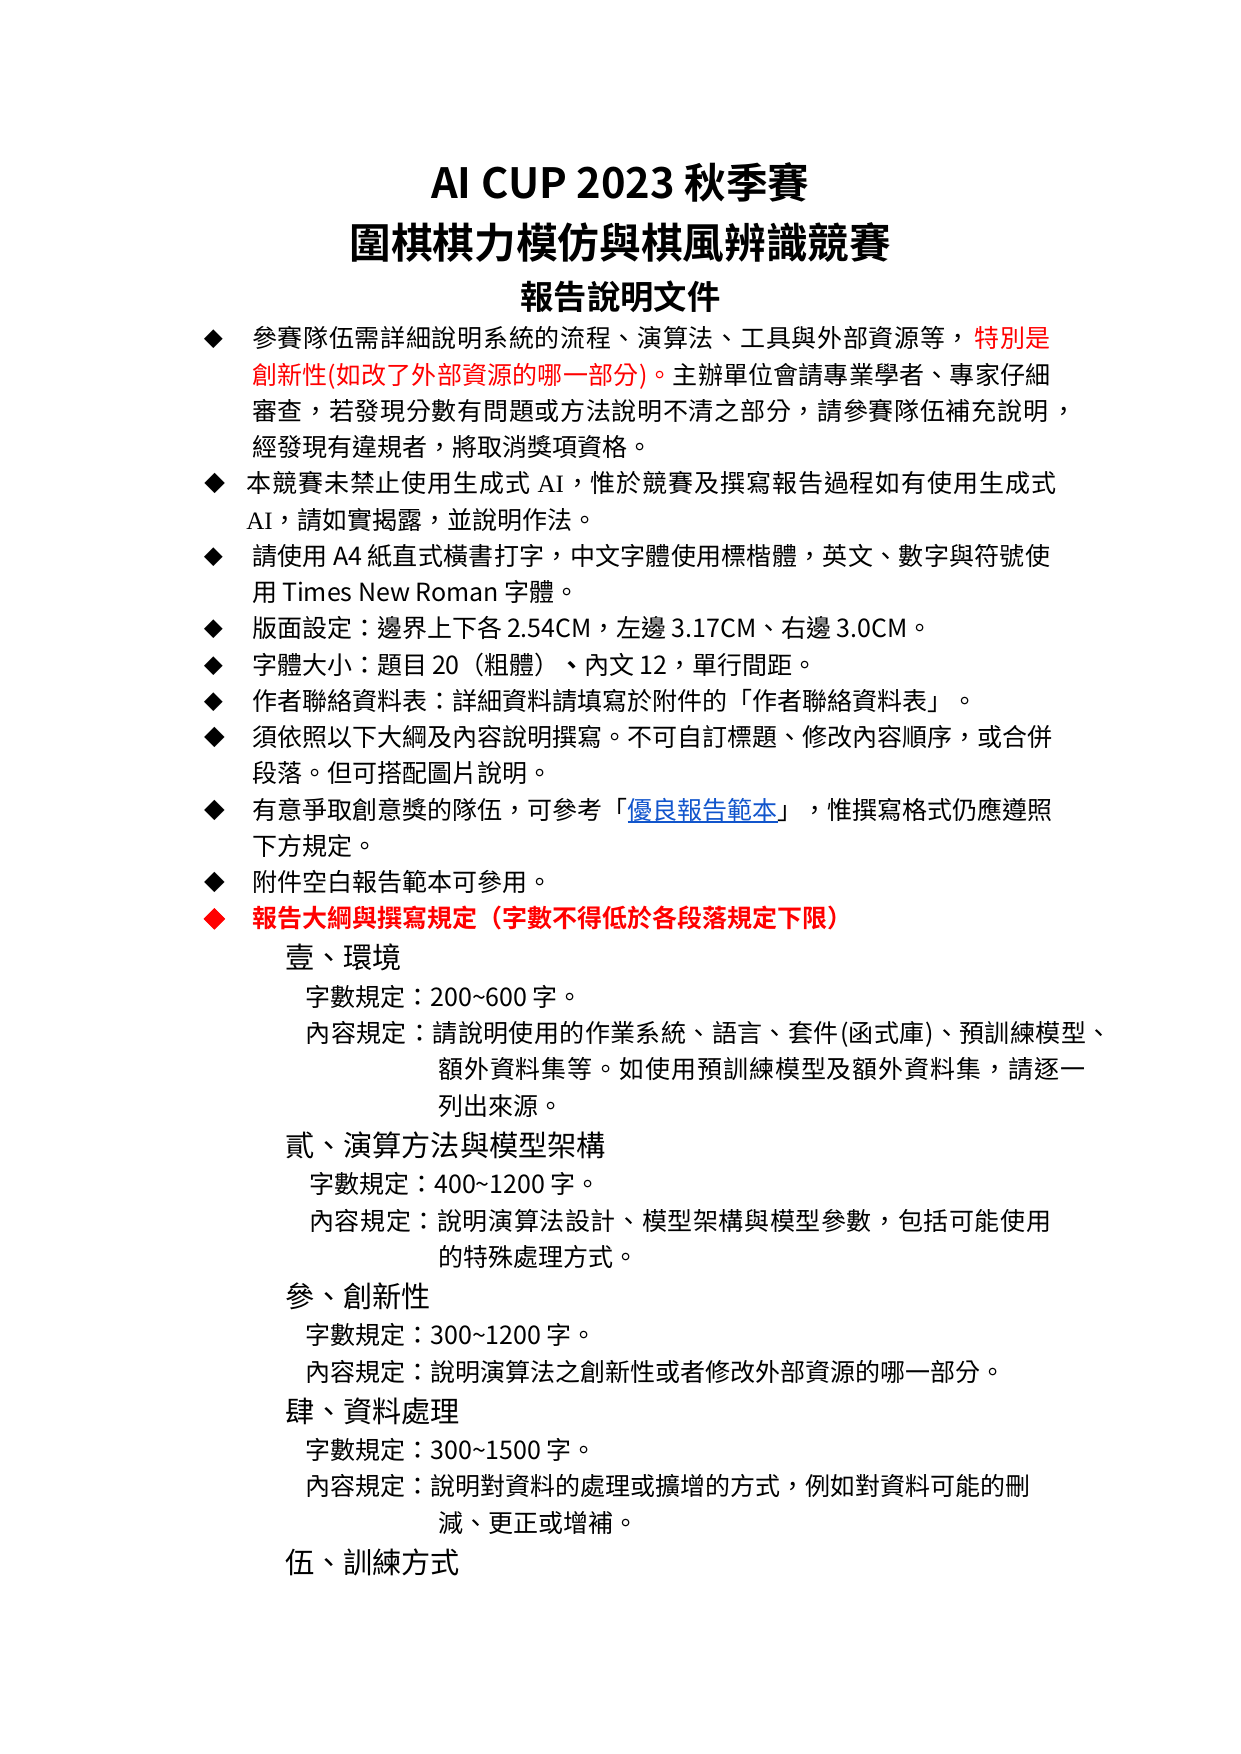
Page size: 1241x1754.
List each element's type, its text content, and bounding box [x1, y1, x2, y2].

text 壹、環境 [285, 935, 1053, 977]
text 內容規定：說明演算法之創新性或者修改外部資源的哪一部分。 [305, 1352, 1053, 1388]
text 字數規定：200~600字。 [305, 977, 1053, 1014]
text 報告說明文件 [187, 271, 1053, 319]
list 須依照以下大綱及內容說明撰寫。不可自訂標題、修改內容順序，或合併段落。但可搭配圖片說明。 [202, 718, 1053, 790]
list 有意爭取創意獎的隊伍，可參考「優良報告範本」，惟撰寫格式仍應遵照下方規定。 [202, 790, 1053, 863]
text 字數規定：400~1200字。 [309, 1165, 1053, 1201]
list 請使用A4紙直式橫書打字，中文字體使用標楷體，英文、數字與符號使用Times New Roman字體。 [202, 536, 1053, 609]
list 參賽隊伍需詳細說明系統的流程、演算法、工具與外部資源等，特別是創新性(如改了外部資源的哪一部分)。主辦單位會請專業學者、專家仔細審查，若發現分數有問題或方法說明不清之部分，請參賽隊伍補充說明，經發現有違規者，將取消獎項資格。 [202, 319, 1051, 464]
list 報告大綱與撰寫規定（字數不得低於各段落規定下限） [202, 899, 1053, 935]
text 字數規定：300~1500字。 [305, 1431, 1053, 1467]
text 參、創新性 [285, 1273, 1053, 1316]
text 內容規定：請說明使用的作業系統、語言、套件(函式庫)、預訓練模型、額外資料集等。如使用預訓練模型及額外資料集，請逐一列出來源。 [305, 1014, 1087, 1122]
text 伍、訓練方式 [285, 1539, 1053, 1582]
text 內容規定：說明演算法設計、模型架構與模型參數，包括可能使用的特殊處理方式。 [309, 1201, 1053, 1273]
text AI CUP 2023 秋季賽 [187, 150, 1053, 210]
text 肆、資料處理 [285, 1388, 1053, 1431]
text 字數規定：300~1200字。 [305, 1316, 1053, 1352]
list 字體大小：題目20（粗體）、內文12，單行間距。 [202, 645, 1053, 681]
list 版面設定：邊界上下各2.54CM，左邊3.17CM、右邊3.0CM。 [202, 609, 1053, 645]
list 附件空白報告範本可參用。 [202, 863, 1053, 899]
list 本競賽未禁止使用生成式AI，惟於競賽及撰寫報告過程如有使用生成式 AI，請如實揭露，並說明作法。 [202, 464, 1058, 536]
list 作者聯絡資料表：詳細資料請填寫於附件的「作者聯絡資料表」。 [202, 681, 1053, 718]
text 內容規定：說明對資料的處理或擴增的方式，例如對資料可能的刪減、更正或增補。 [305, 1467, 1053, 1539]
text 圍棋棋力模仿與棋風辨識競賽 [187, 210, 1053, 271]
text 貳、演算方法與模型架構 [285, 1122, 1053, 1165]
